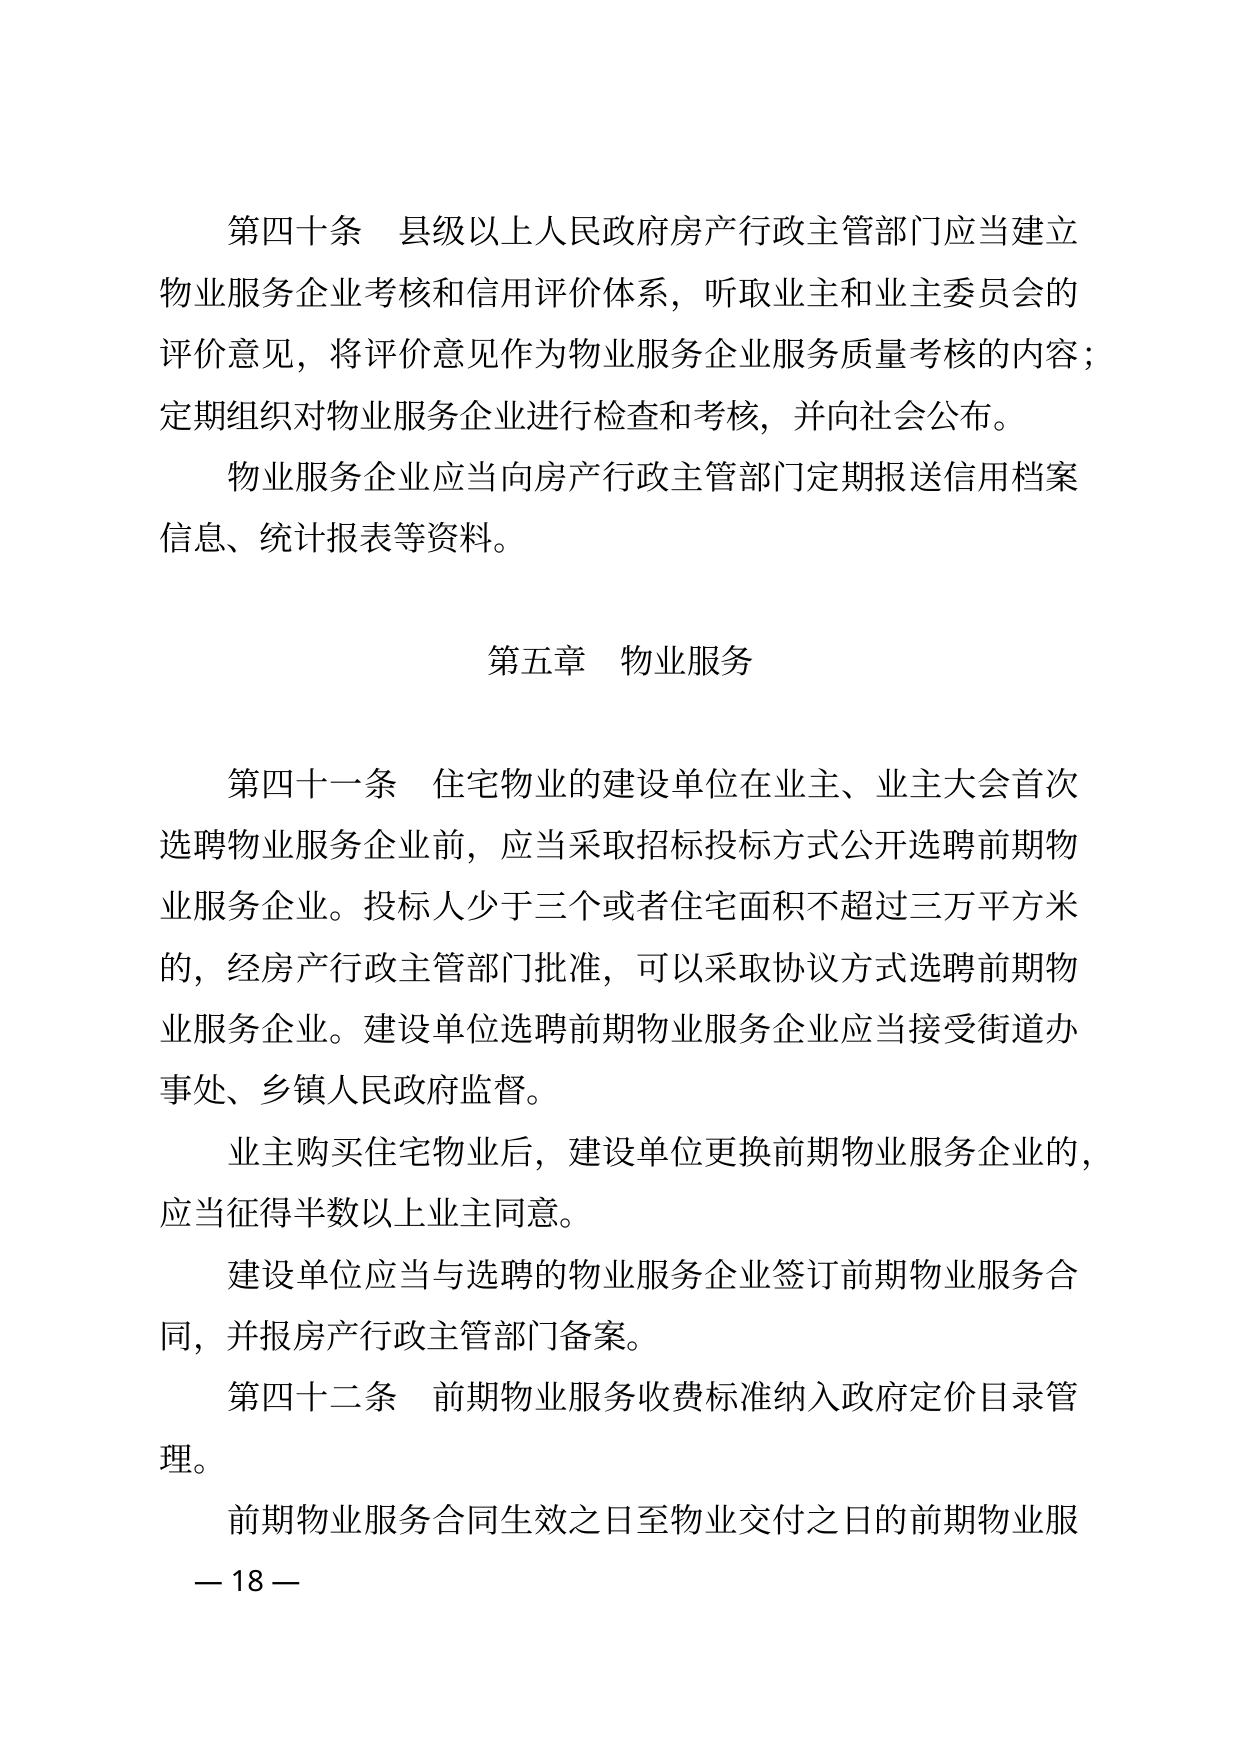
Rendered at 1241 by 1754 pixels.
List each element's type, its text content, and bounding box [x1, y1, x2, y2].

text 第五章 物业服务 [159, 624, 1081, 686]
text 业主购买住宅物业后，建设单位更换前期物业服务企业的，应当征得半数以上业主同意。 [159, 1115, 1081, 1238]
text 第四十条 县级以上人民政府房产行政主管部门应当建立物业服务企业考核和信用评价体系，听取业主和业主委员会的评价意见，将评价意见作为物业服务企业服务质量考核的内容；定期组织对物业服务企业进行检查和考核，并向社会公布。 [159, 195, 1081, 440]
text 物业服务企业应当向房产行政主管部门定期报送信用档案信息、统计报表等资料。 [159, 440, 1081, 563]
text 第四十二条 前期物业服务收费标准纳入政府定价目录管理。 [159, 1361, 1081, 1483]
text 建设单位应当与选聘的物业服务企业签订前期物业服务合同，并报房产行政主管部门备案。 [159, 1238, 1081, 1361]
text 第四十一条 住宅物业的建设单位在业主、业主大会首次选聘物业服务企业前，应当采取招标投标方式公开选聘前期物业服务企业。投标人少于三个或者住宅面积不超过三万平方米的，经房产行政主管部门批准，可以采取协议方式选聘前期物业服务企业。建设单位选聘前期物业服务企业应当接受街道办事处、乡镇人民政府监督。 [159, 747, 1081, 1115]
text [159, 1483, 1081, 1545]
